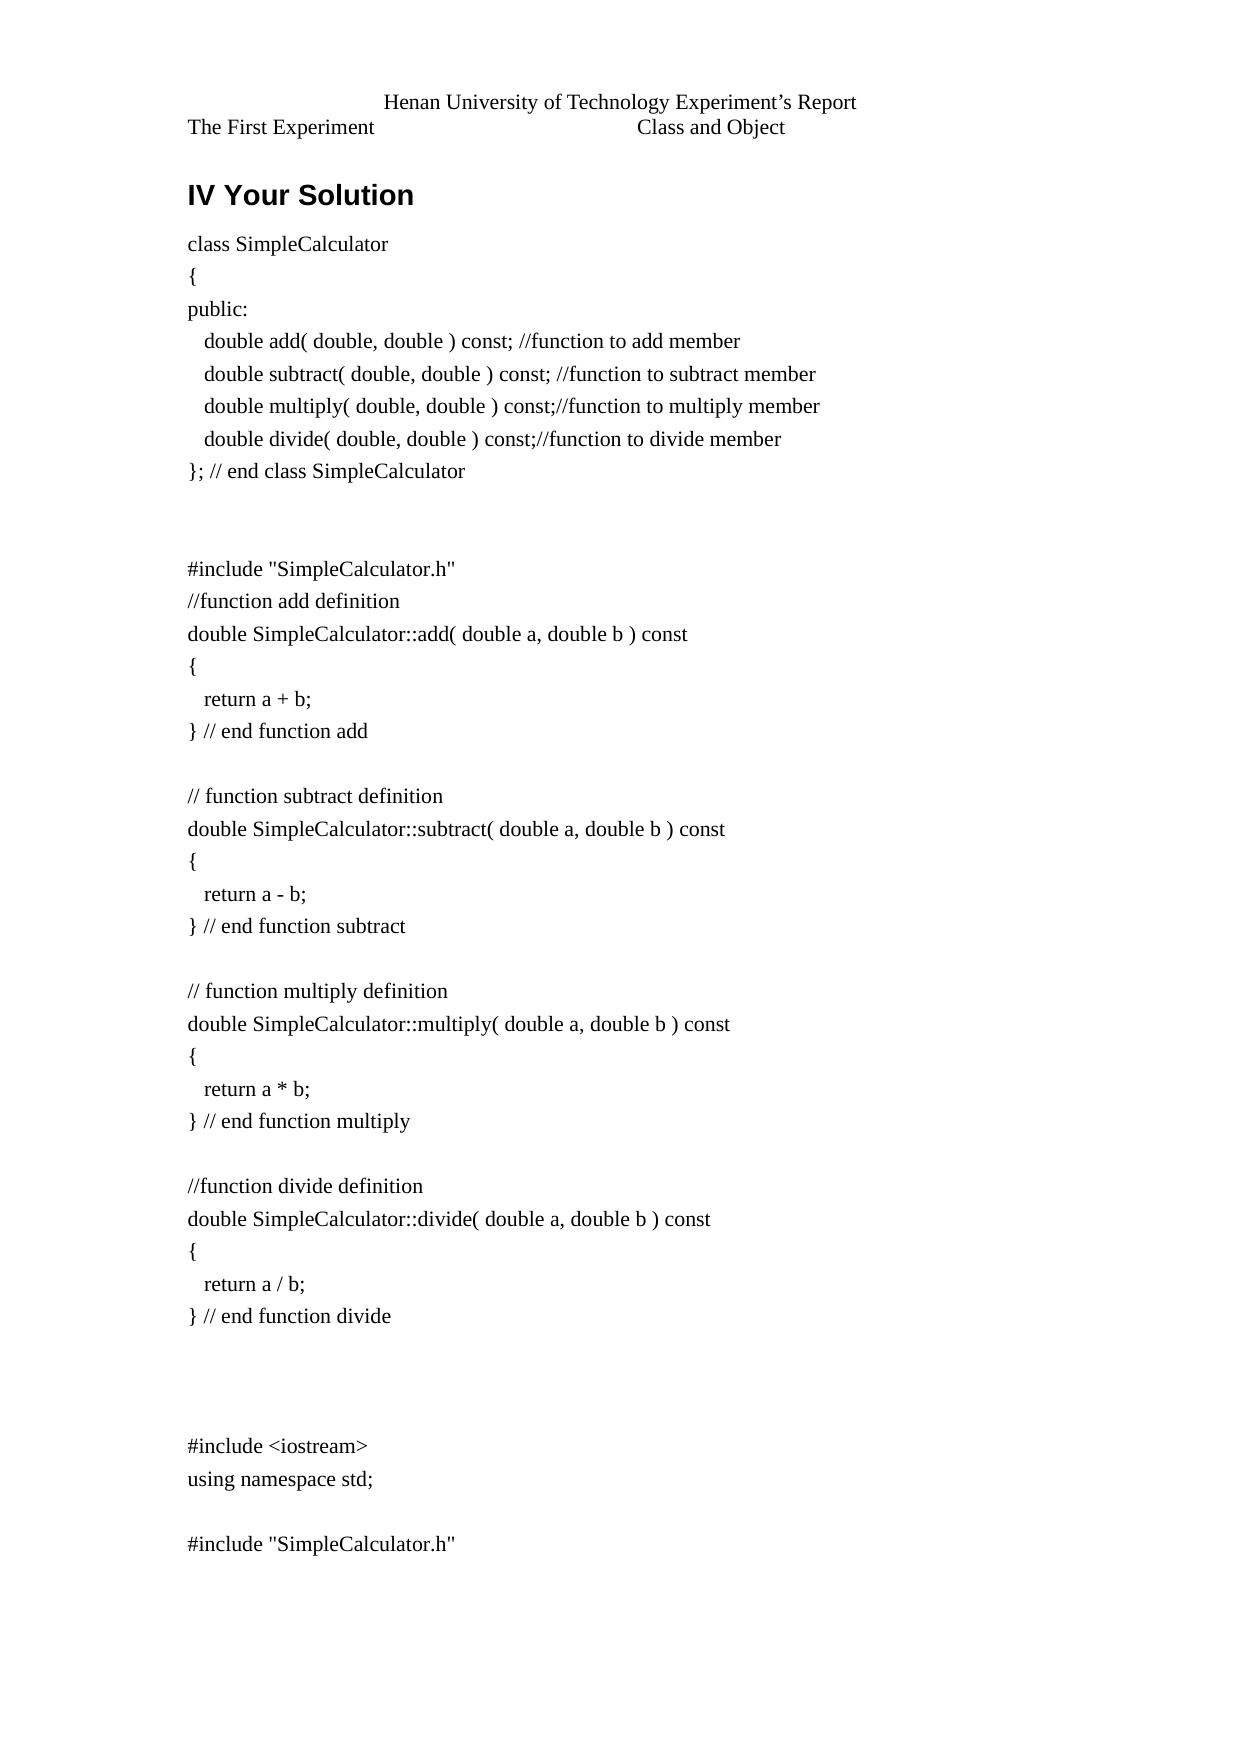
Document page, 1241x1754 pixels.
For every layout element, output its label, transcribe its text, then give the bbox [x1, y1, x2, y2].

text { [187, 1234, 1053, 1267]
text { [187, 1039, 1053, 1072]
text double SimpleCalculator::multiply( double a, double b ) const [187, 1007, 1053, 1039]
text #include "SimpleCalculator.h" [187, 1527, 1053, 1559]
text } // end function add [187, 714, 1053, 747]
text } // end function subtract [187, 909, 1053, 942]
text // function subtract definition [187, 779, 1053, 812]
text class SimpleCalculator [187, 227, 1053, 259]
text { [187, 844, 1053, 877]
text return a - b; [187, 877, 1053, 909]
text using namespace std; [187, 1462, 1053, 1494]
text } // end function multiply [187, 1104, 1053, 1137]
text double multiply( double, double ) const;//function to multiply member [187, 389, 1053, 422]
text }; // end class SimpleCalculator [187, 454, 1053, 487]
text #include <iostream> [187, 1429, 1053, 1462]
text return a * b; [187, 1072, 1053, 1104]
text return a + b; [187, 682, 1053, 714]
text double add( double, double ) const; //function to add member [187, 324, 1053, 357]
text return a / b; [187, 1267, 1053, 1299]
text public: [187, 292, 1053, 324]
text // function multiply definition [187, 974, 1053, 1007]
text } // end function divide [187, 1299, 1053, 1332]
text IV Your Solution [187, 162, 1053, 227]
text { [187, 649, 1053, 682]
text double SimpleCalculator::divide( double a, double b ) const [187, 1202, 1053, 1234]
text //function add definition [187, 584, 1053, 617]
text double divide( double, double ) const;//function to divide member [187, 422, 1053, 454]
text double SimpleCalculator::subtract( double a, double b ) const [187, 812, 1053, 844]
text double SimpleCalculator::add( double a, double b ) const [187, 617, 1053, 649]
text double subtract( double, double ) const; //function to subtract member [187, 357, 1053, 389]
text //function divide definition [187, 1169, 1053, 1202]
text { [187, 259, 1053, 292]
text #include "SimpleCalculator.h" [187, 552, 1053, 584]
